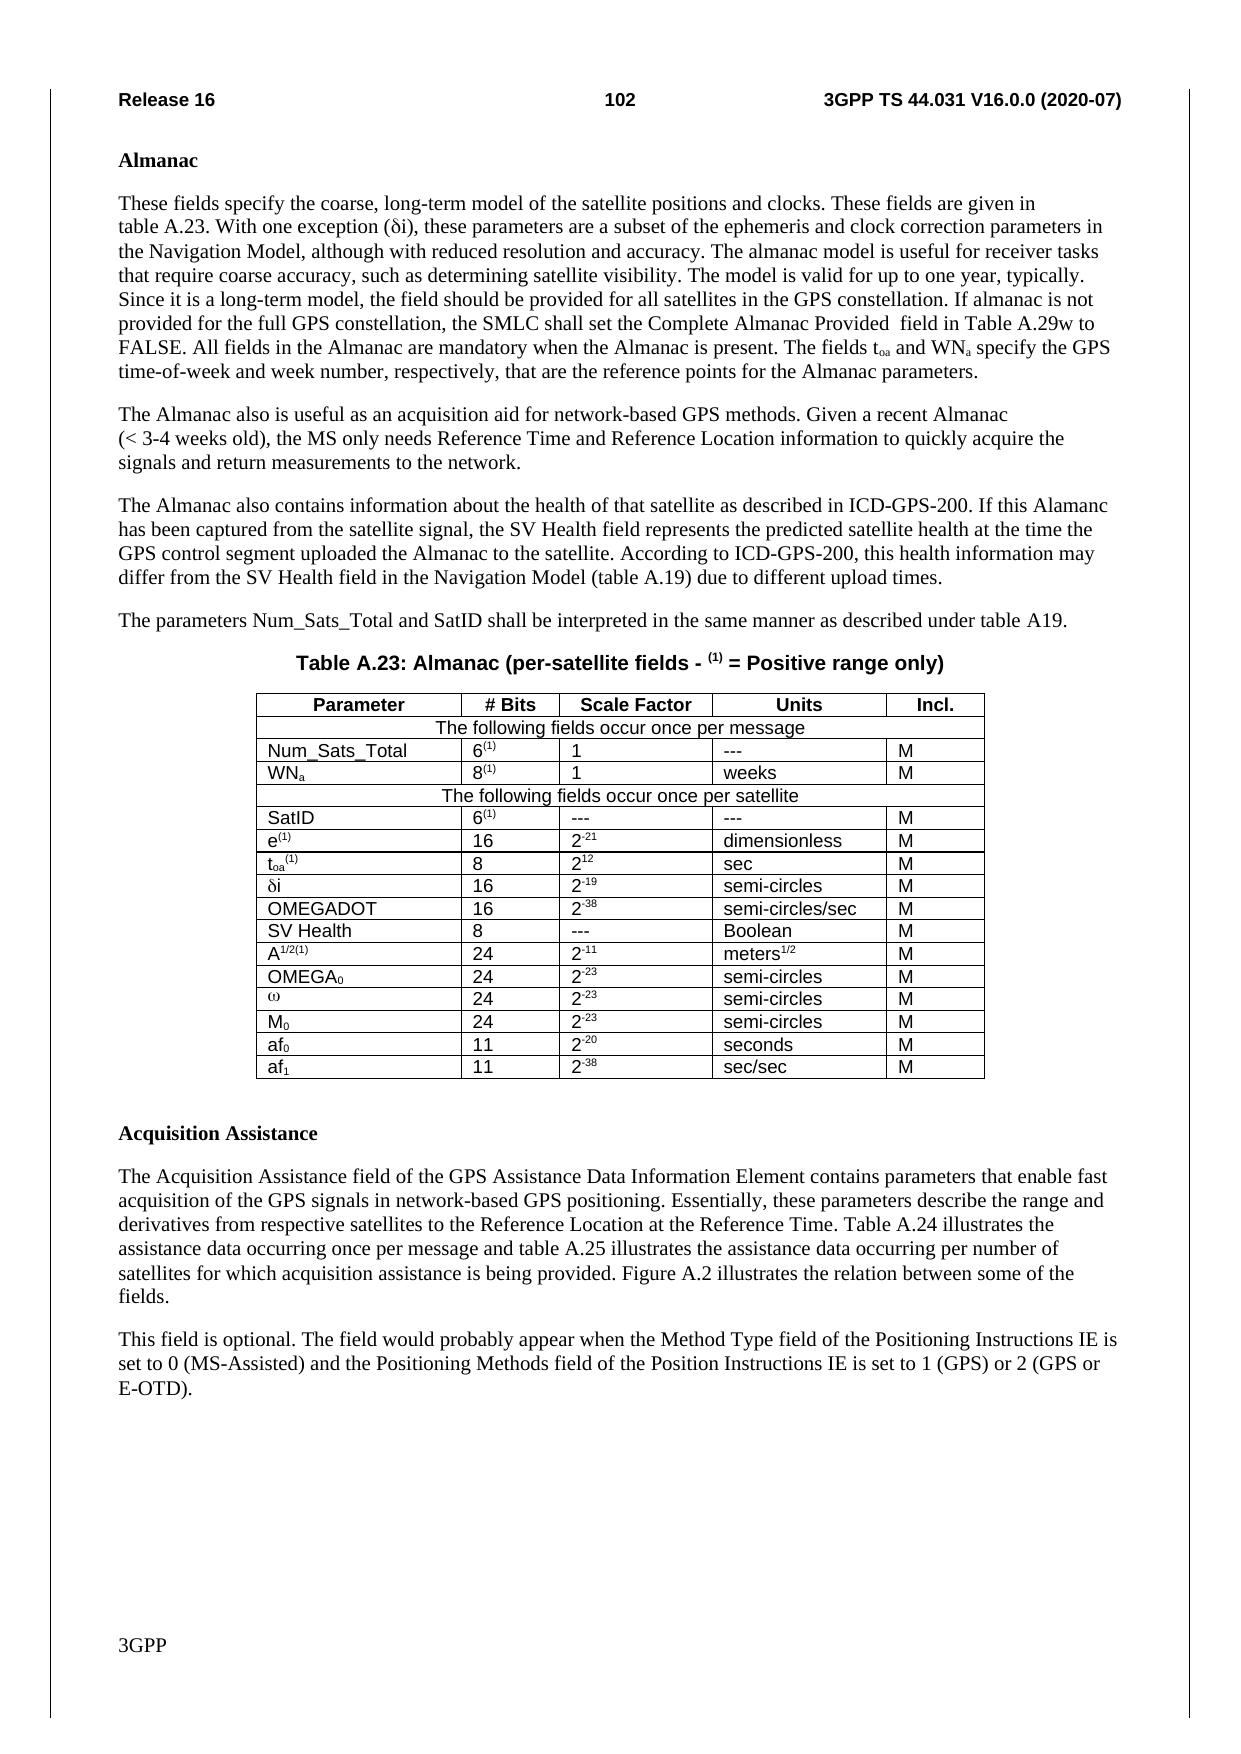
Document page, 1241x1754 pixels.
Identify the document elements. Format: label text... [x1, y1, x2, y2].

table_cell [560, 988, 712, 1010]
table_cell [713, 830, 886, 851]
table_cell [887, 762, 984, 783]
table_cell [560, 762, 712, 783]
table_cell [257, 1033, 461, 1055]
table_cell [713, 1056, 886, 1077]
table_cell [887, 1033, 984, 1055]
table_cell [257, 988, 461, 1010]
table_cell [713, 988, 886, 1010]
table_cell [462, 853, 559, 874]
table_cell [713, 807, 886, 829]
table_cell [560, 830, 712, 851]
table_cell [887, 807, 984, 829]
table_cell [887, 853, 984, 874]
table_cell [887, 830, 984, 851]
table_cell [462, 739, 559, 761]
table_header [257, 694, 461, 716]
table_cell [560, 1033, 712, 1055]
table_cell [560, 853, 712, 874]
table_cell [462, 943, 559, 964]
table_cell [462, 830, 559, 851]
text The Almanac also is useful as an acquisition aid for network-based GPS methods. Given a recent Almanac (< 3-4 weeks old), the MS only needs Reference Time and Reference Location information to quickly acquire the signals and return measurements to the network. [118, 402, 1122, 474]
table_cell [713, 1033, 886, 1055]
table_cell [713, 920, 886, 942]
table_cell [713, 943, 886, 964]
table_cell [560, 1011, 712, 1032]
text The parameters Num_Sats_Total and SatID shall be interpreted in the same manner as described under table A19. [118, 608, 1122, 632]
text The Acquisition Assistance field of the GPS Assistance Data Information Element contains parameters that enable fast acquisition of the GPS signals in network-based GPS positioning. Essentially, these parameters describe the range and derivatives from respective satellites to the Reference Location at the Reference Time. Table A.24 illustrates the assistance data occurring once per message and table A.25 illustrates the assistance data occurring per number of satellites for which acquisition assistance is being provided. Figure A.2 illustrates the relation between some of the fields. [118, 1164, 1122, 1308]
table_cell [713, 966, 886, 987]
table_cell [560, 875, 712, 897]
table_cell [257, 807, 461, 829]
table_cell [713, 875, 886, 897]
text This field is optional. The field would probably appear when the Method Type field of the Positioning Instructions IE is set to 0 (MS-Assisted) and the Positioning Methods field of the Position Instructions IE is set to 1 (GPS) or 2 (GPS or E-OTD). [118, 1327, 1122, 1399]
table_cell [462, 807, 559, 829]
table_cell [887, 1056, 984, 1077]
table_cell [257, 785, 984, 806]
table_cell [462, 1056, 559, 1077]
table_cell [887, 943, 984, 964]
text Table A.23: Almanac (per-satellite fields - (1) = Positive range only) [118, 650, 1122, 674]
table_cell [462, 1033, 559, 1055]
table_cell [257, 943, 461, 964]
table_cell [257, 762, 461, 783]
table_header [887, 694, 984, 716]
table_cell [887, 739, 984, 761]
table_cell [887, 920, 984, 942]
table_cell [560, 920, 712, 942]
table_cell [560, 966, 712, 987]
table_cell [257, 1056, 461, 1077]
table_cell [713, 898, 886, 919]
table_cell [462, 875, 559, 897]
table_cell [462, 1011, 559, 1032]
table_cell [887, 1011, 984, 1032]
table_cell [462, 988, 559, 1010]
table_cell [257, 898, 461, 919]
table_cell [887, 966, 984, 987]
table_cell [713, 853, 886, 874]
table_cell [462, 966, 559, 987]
text The Almanac also contains information about the health of that satellite as described in ICD-GPS-200. If this Alamanc has been captured from the satellite signal, the SV Health field represents the predicted satellite health at the time the GPS control segment uploaded the Almanac to the satellite. According to ICD-GPS-200, this health information may differ from the SV Health field in the Navigation Model (table A.19) due to different upload times. [118, 493, 1122, 589]
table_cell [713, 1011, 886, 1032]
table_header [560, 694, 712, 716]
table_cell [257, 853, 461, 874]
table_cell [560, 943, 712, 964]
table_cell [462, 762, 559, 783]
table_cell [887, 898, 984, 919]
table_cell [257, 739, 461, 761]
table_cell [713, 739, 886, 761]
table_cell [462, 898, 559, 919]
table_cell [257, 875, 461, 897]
text Almanac [118, 148, 1122, 172]
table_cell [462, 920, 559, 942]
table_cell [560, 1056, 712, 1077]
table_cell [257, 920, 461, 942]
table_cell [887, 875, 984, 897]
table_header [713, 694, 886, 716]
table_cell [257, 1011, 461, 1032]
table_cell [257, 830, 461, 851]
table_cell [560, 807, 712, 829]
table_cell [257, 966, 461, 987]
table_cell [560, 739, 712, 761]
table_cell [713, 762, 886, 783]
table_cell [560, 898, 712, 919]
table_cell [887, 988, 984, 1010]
text Acquisition Assistance [118, 1121, 1122, 1145]
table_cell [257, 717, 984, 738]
text These fields specify the coarse, long-term model of the satellite positions and clocks. These fields are given in table A.23. With one exception (i), these parameters are a subset of the ephemeris and clock correction parameters in the Navigation Model, although with reduced resolution and accuracy. The almanac model is useful for receiver tasks that require coarse accuracy, such as determining satellite visibility. The model is valid for up to one year, typically. Since it is a long-term model, the field should be provided for all satellites in the GPS constellation. If almanac is not provided for the full GPS constellation, the SMLC shall set the Complete Almanac Provided field in Table A.29w to FALSE. All fields in the Almanac are mandatory when the Almanac is present. The fields toa and WNa specify the GPS time-of-week and week number, respectively, that are the reference points for the Almanac parameters. [118, 190, 1122, 383]
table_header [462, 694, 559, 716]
